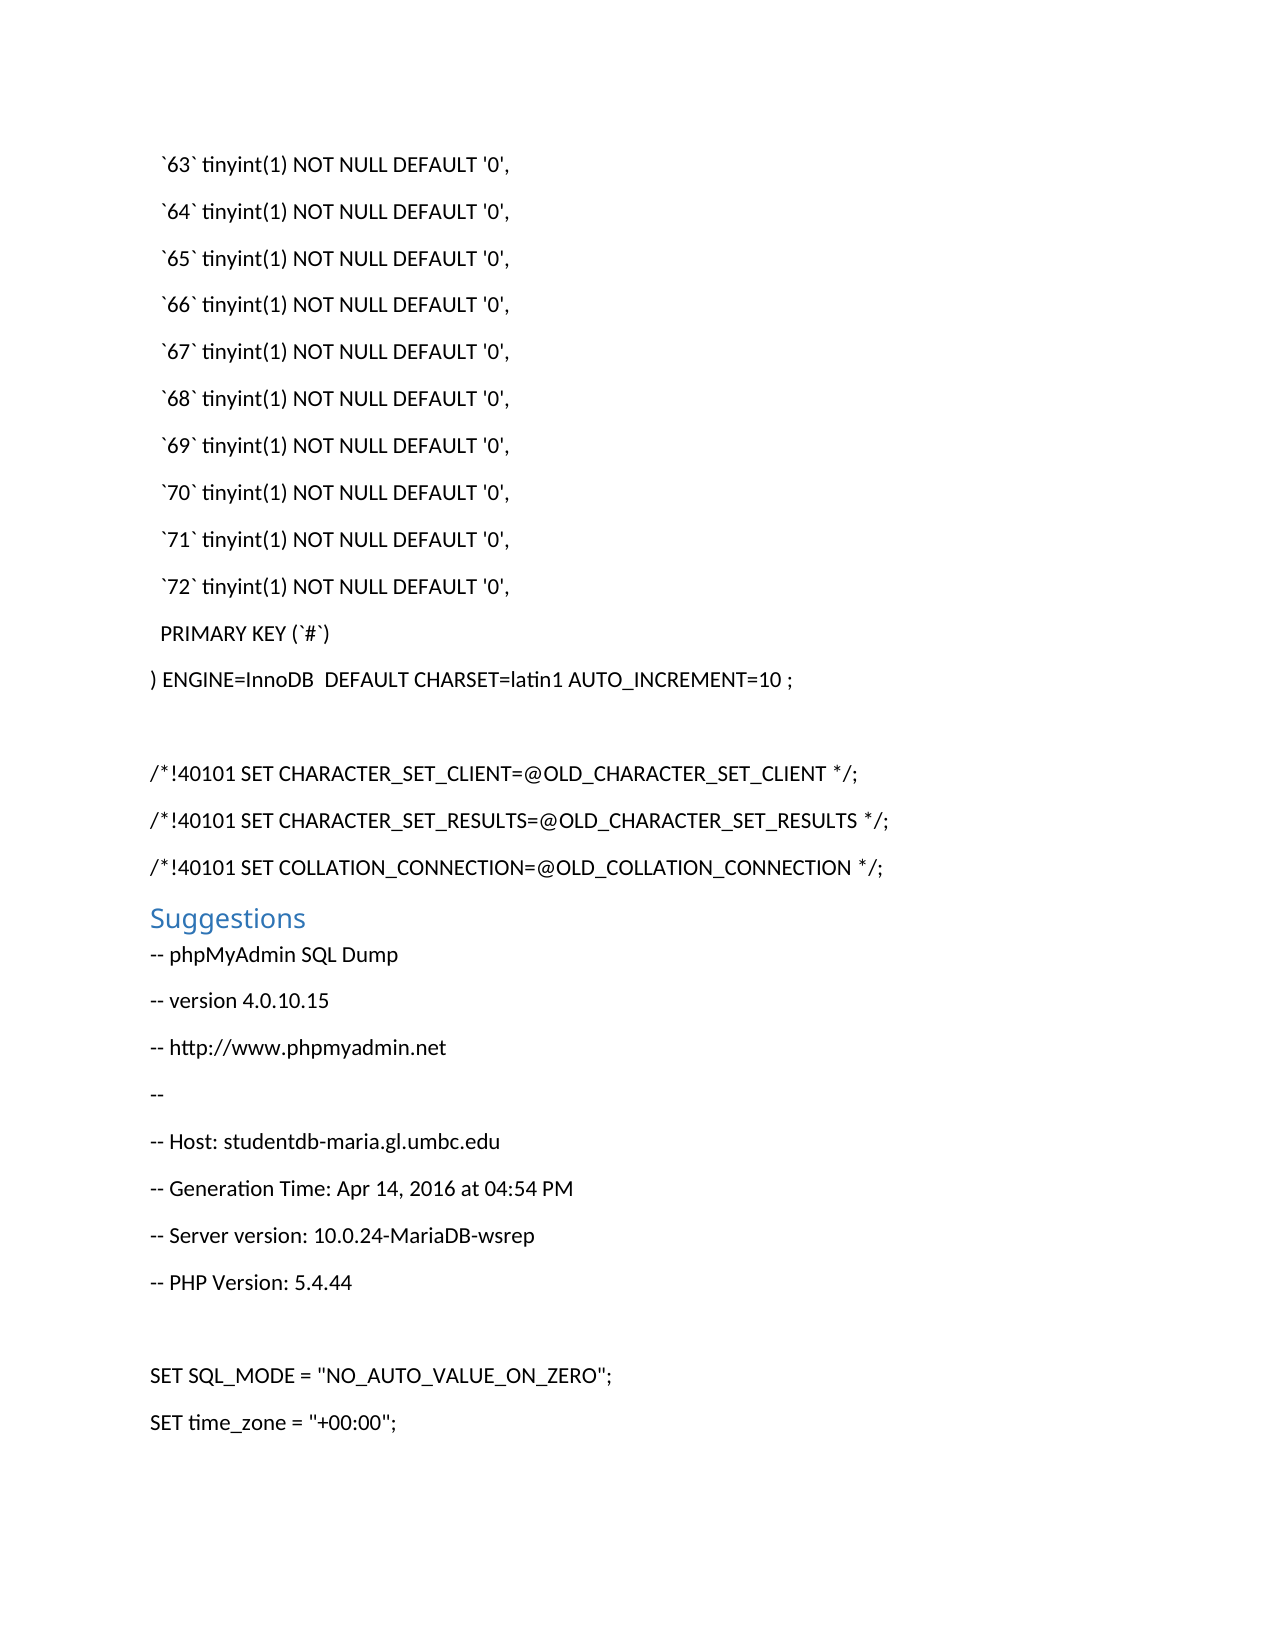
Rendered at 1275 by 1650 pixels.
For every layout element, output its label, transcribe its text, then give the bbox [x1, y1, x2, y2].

text /*!40101 SET COLLATION_CONNECTION=@OLD_COLLATION_CONNECTION */; [150, 853, 1125, 881]
text `65` tinyint(1) NOT NULL DEFAULT '0', [150, 244, 1125, 272]
text SET time_zone = "+00:00"; [150, 1408, 1125, 1437]
text `71` tinyint(1) NOT NULL DEFAULT '0', [150, 525, 1125, 553]
text ) ENGINE=InnoDB DEFAULT CHARSET=latin1 AUTO_INCREMENT=10 ; [150, 666, 1125, 694]
text PRIMARY KEY (`#`) [150, 619, 1125, 647]
text -- Server version: 10.0.24-MariaDB-wsrep [150, 1221, 1125, 1249]
text -- PHP Version: 5.4.44 [150, 1268, 1125, 1296]
text `63` tinyint(1) NOT NULL DEFAULT '0', [150, 150, 1125, 178]
text `66` tinyint(1) NOT NULL DEFAULT '0', [150, 291, 1125, 319]
text /*!40101 SET CHARACTER_SET_CLIENT=@OLD_CHARACTER_SET_CLIENT */; [150, 759, 1125, 787]
text `68` tinyint(1) NOT NULL DEFAULT '0', [150, 384, 1125, 412]
text -- phpMyAdmin SQL Dump [150, 940, 1125, 968]
text -- Generation Time: Apr 14, 2016 at 04:54 PM [150, 1174, 1125, 1202]
text SET SQL_MODE = "NO_AUTO_VALUE_ON_ZERO"; [150, 1362, 1125, 1390]
subtitle Suggestions [150, 900, 1125, 937]
text /*!40101 SET CHARACTER_SET_RESULTS=@OLD_CHARACTER_SET_RESULTS */; [150, 806, 1125, 834]
text -- version 4.0.10.15 [150, 987, 1125, 1015]
text `69` tinyint(1) NOT NULL DEFAULT '0', [150, 431, 1125, 459]
text -- http://www.phpmyadmin.net [150, 1033, 1125, 1062]
text -- Host: studentdb-maria.gl.umbc.edu [150, 1127, 1125, 1155]
text -- [150, 1080, 1125, 1108]
text `64` tinyint(1) NOT NULL DEFAULT '0', [150, 197, 1125, 225]
text `67` tinyint(1) NOT NULL DEFAULT '0', [150, 337, 1125, 366]
text `70` tinyint(1) NOT NULL DEFAULT '0', [150, 478, 1125, 506]
text `72` tinyint(1) NOT NULL DEFAULT '0', [150, 572, 1125, 600]
